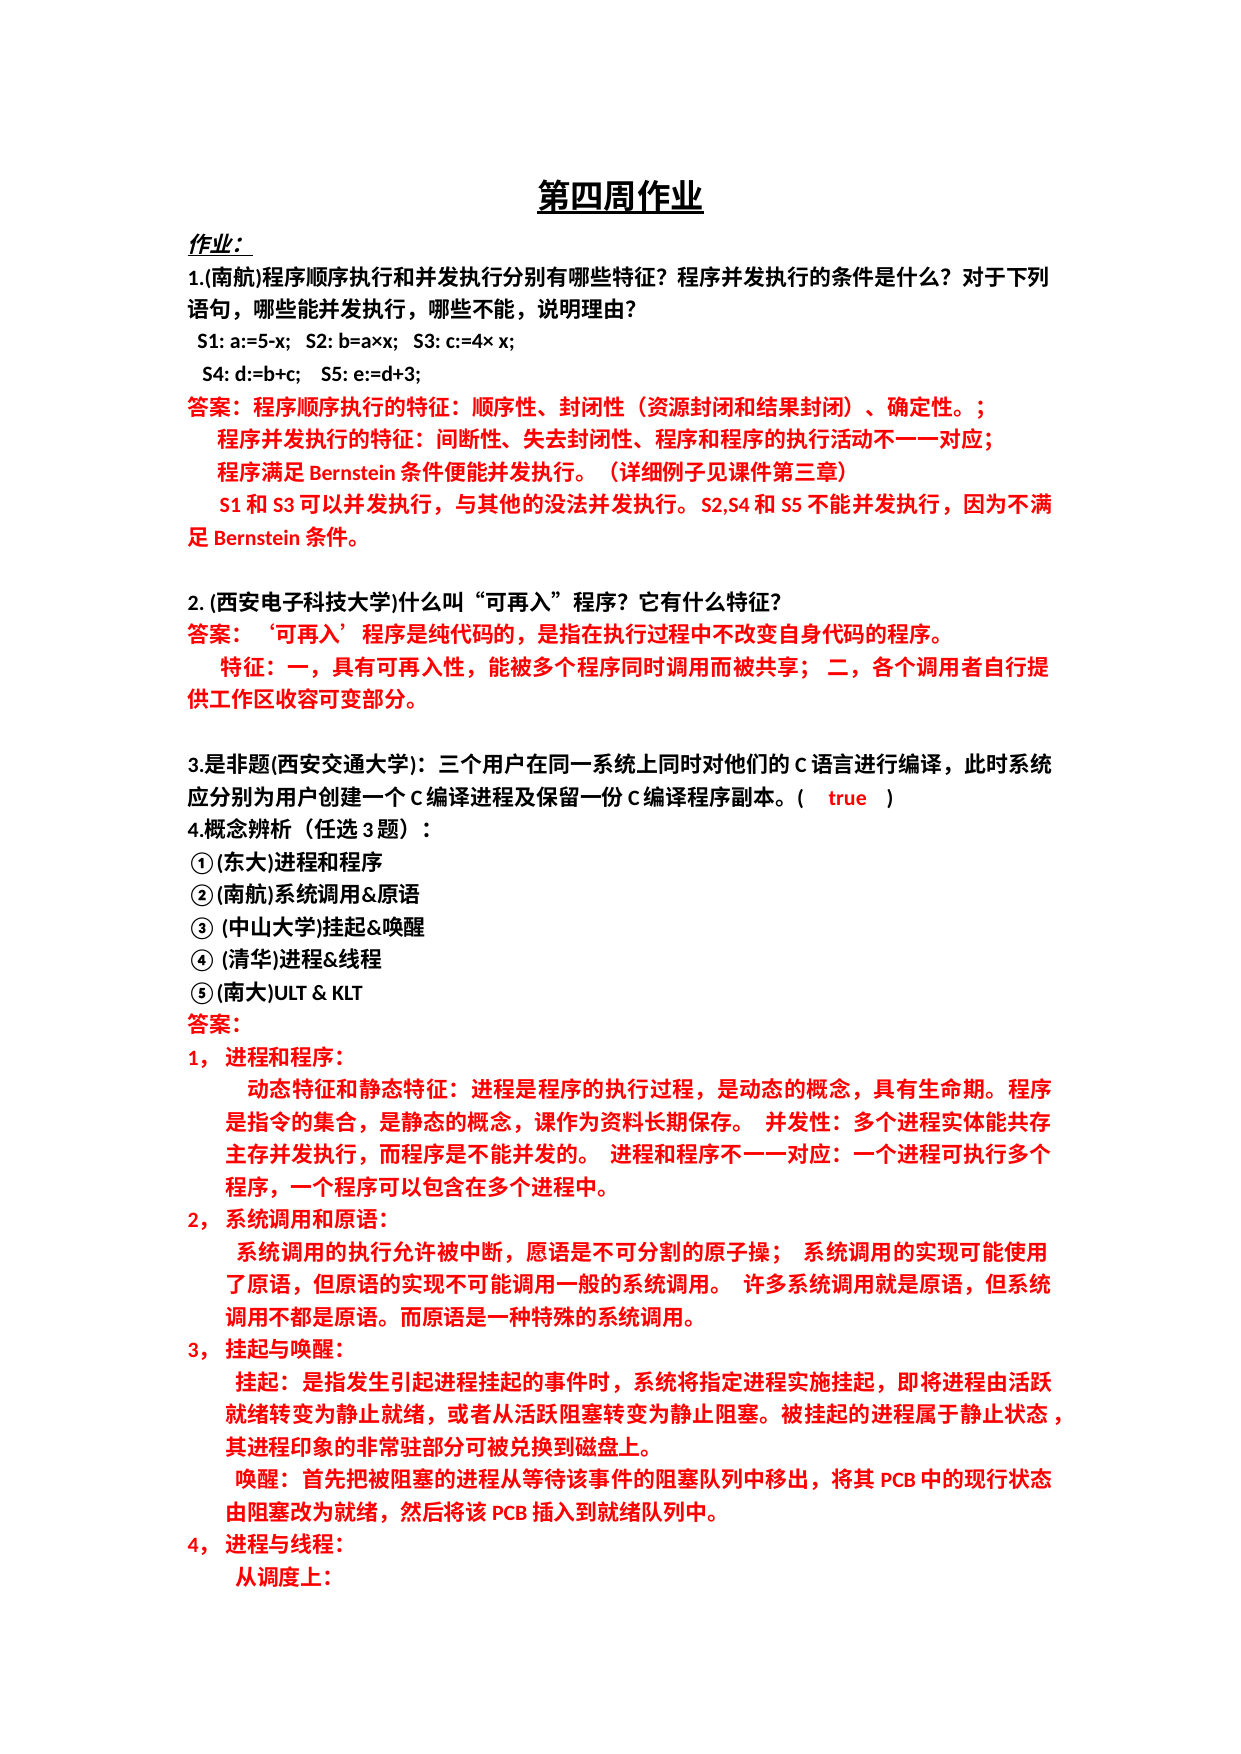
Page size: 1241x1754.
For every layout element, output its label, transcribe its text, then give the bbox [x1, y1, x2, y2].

text ⑤(南大)ULT & KLT [187, 974, 1053, 1007]
text 1.(南航)程序顺序执行和并发执行分别有哪些特征？程序并发执行的条件是什么？对于下列语句，哪些能并发执行，哪些不能，说明理由？ [187, 259, 1053, 324]
list 挂起与唤醒： [187, 1332, 1053, 1364]
text ②(南航)系统调用&原语 [187, 877, 1053, 909]
list 系统调用和原语： [187, 1202, 1053, 1234]
list 唤醒：首先把被阻塞的进程从等待该事件的阻塞队列中移出，将其PCB中的现行状态由阻塞改为就绪，然后将该PCB插入到就绪队列中。 [225, 1462, 1053, 1527]
text ③ (中山大学)挂起&唤醒 [187, 909, 1053, 942]
text 作业： [187, 227, 1053, 259]
text S1: a:=5-x; S2: b=a×x; S3: c:=4× x; [187, 324, 1053, 357]
text 答案： [187, 1007, 1053, 1039]
list 从调度上： [225, 1559, 1053, 1592]
text S1和S3可以并发执行，与其他的没法并发执行。S2,S4和S5不能并发执行，因为不满足Bernstein条件。 [187, 487, 1053, 552]
list 进程与线程： [187, 1527, 1053, 1559]
text ①(东大)进程和程序 [187, 844, 1053, 877]
text 答案：程序顺序执行的特征：顺序性、封闭性（资源封闭和结果封闭）、确定性。； [187, 389, 1053, 422]
text ④ (清华)进程&线程 [187, 942, 1053, 974]
list 挂起：是指发生引起进程挂起的事件时，系统将指定进程实施挂起，即将进程由活跃就绪转变为静止就绪，或者从活跃阻塞转变为静止阻塞。被挂起的进程属于静止状态，其进程印象的非常驻部分可被兑换到磁盘上。 [225, 1364, 1053, 1462]
text 4.概念辨析（任选3题）： [187, 812, 1053, 844]
text 特征：一，具有可再入性，能被多个程序同时调用而被共享； 二，各个调用者自行提供工作区收容可变部分。 [187, 649, 1053, 714]
list 进程和程序： [187, 1039, 1053, 1072]
list 系统调用的执行允许被中断，愿语是不可分割的原子操； 系统调用的实现可能使用了原语，但原语的实现不可能调用一般的系统调用。 许多系统调用就是原语，但系统调用不都是原语。而原语是一种特殊的系统调用。 [225, 1234, 1053, 1332]
text 答案：‘可再入’程序是纯代码的，是指在执行过程中不改变自身代码的程序。 [187, 617, 1053, 649]
text 程序并发执行的特征：间断性、失去封闭性、程序和程序的执行活动不一一对应； [187, 422, 1053, 454]
text 第四周作业 [187, 162, 1053, 227]
text S4: d:=b+c; S5: e:=d+3; [187, 357, 1053, 389]
text 程序满足Bernstein条件便能并发执行。（详细例子见课件第三章） [187, 454, 1053, 487]
text 3.是非题(西安交通大学)：三个用户在同一系统上同时对他们的C语言进行编译，此时系统应分别为用户创建一个C编译进程及保留一份C编译程序副本。( true ) [187, 747, 1053, 812]
list 动态特征和静态特征：进程是程序的执行过程，是动态的概念，具有生命期。程序是指令的集合，是静态的概念，课作为资料长期保存。 并发性：多个进程实体能共存主存并发执行，而程序是不能并发的。 进程和程序不一一对应：一个进程可执行多个程序，一个程序可以包含在多个进程中。 [225, 1072, 1053, 1202]
text 2. (西安电子科技大学)什么叫“可再入”程序？它有什么特征？ [187, 584, 1053, 617]
